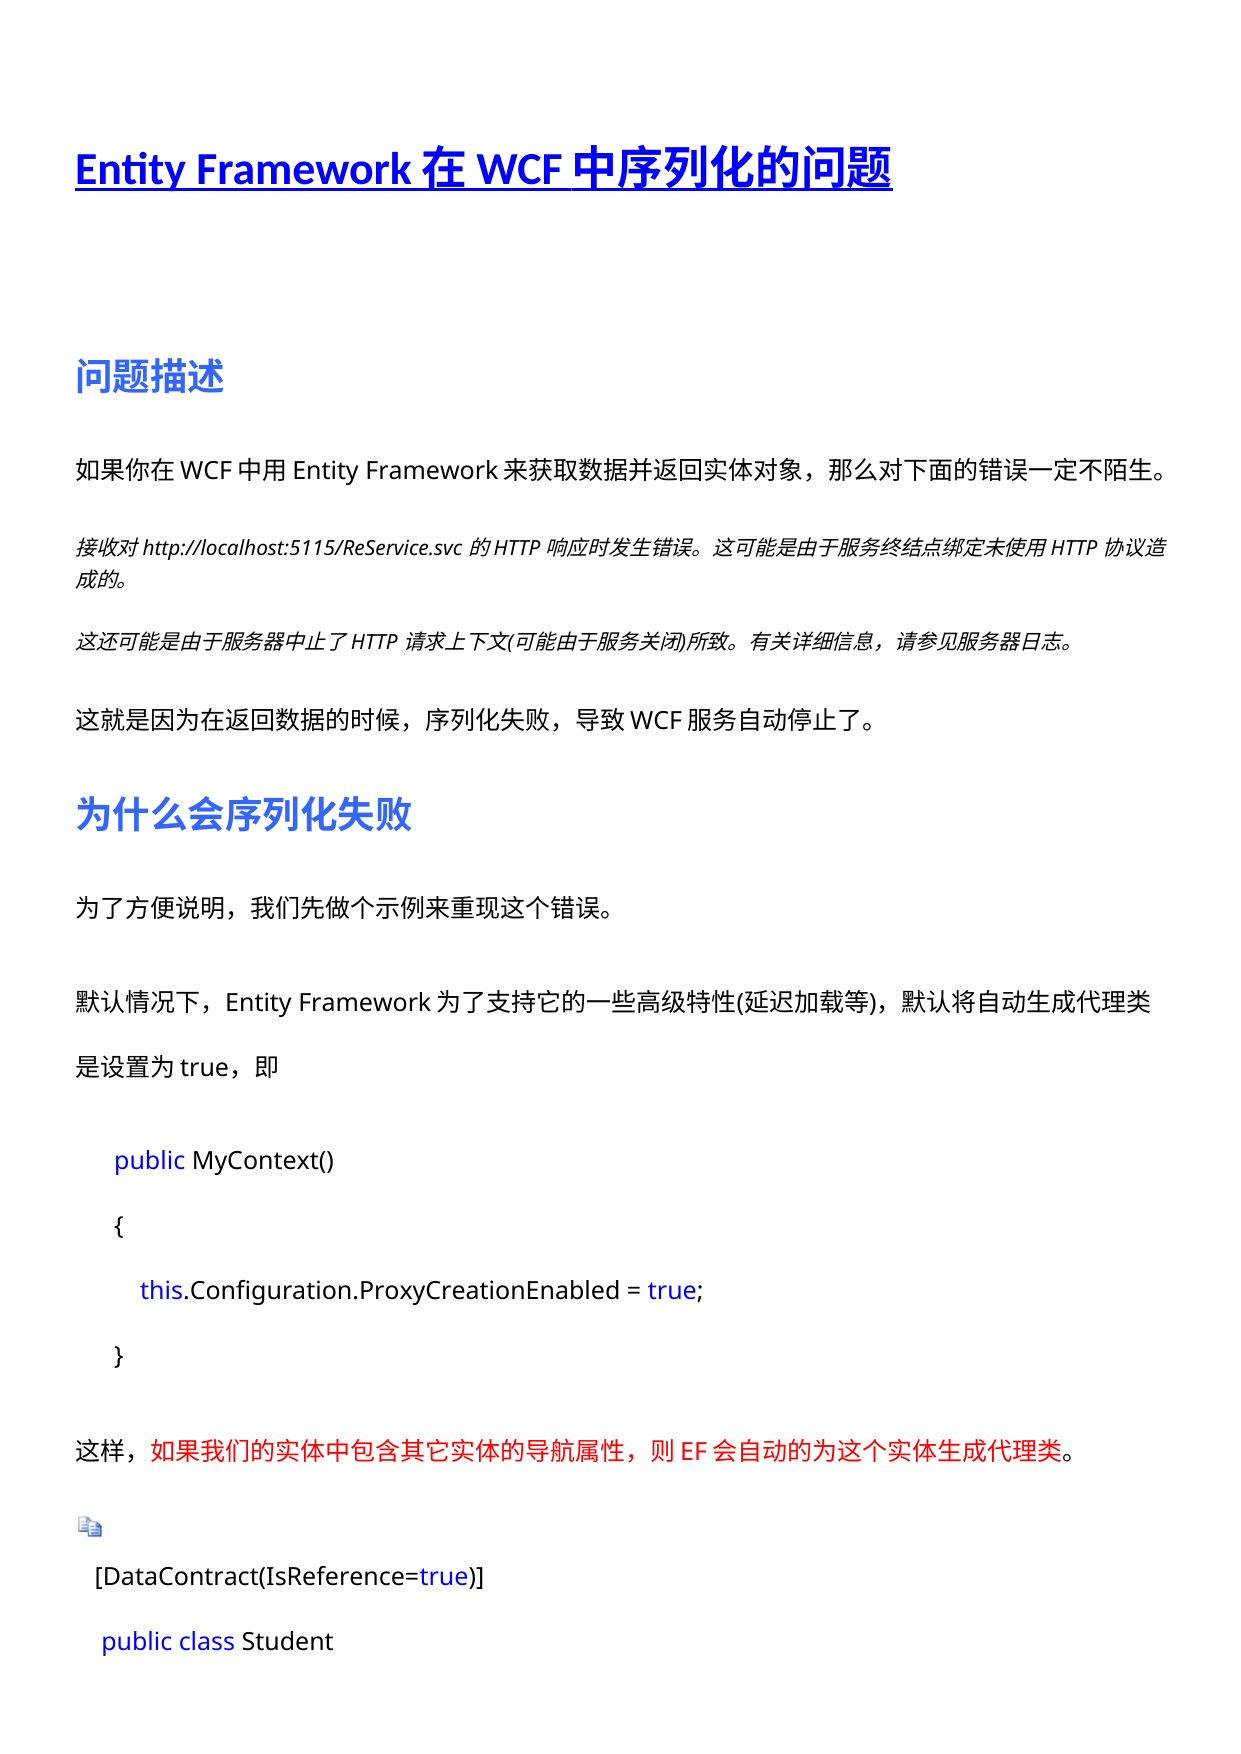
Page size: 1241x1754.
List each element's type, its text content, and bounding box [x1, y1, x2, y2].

text { [75, 1192, 1165, 1257]
text } [75, 1322, 1165, 1387]
picture [75, 1510, 107, 1542]
subtitle Entity Framework在WCF中序列化的问题 [75, 116, 1165, 214]
text this.Configuration.ProxyCreationEnabled = true; [75, 1257, 1165, 1322]
text 这还可能是由于服务器中止了 HTTP 请求上下文(可能由于服务关闭)所致。有关详细信息，请参见服务器日志。 [75, 624, 1165, 657]
text 接收对 http://localhost:5115/ReService.svc 的 HTTP 响应时发生错误。这可能是由于服务终结点绑定未使用 HTTP 协议造成的。 [75, 530, 1165, 595]
text 问题描述 [75, 342, 1165, 407]
text public MyContext() [75, 1127, 1165, 1192]
text 如果你在WCF中用Entity Framework来获取数据并返回实体对象，那么对下面的错误一定不陌生。 [75, 436, 1165, 501]
text 这就是因为在返回数据的时候，序列化失败，导致WCF服务自动停止了。 [75, 686, 1165, 751]
text 为了方便说明，我们先做个示例来重现这个错误。 [75, 874, 1165, 939]
text [DataContract(IsReference=true)] [75, 1543, 1165, 1608]
text 默认情况下，Entity Framework为了支持它的一些高级特性(延迟加载等)，默认将自动生成代理类是设置为true，即 [75, 968, 1165, 1098]
text public class Student [75, 1608, 1165, 1673]
text 这样，如果我们的实体中包含其它实体的导航属性，则EF会自动的为这个实体生成代理类。 [75, 1417, 1165, 1482]
text 为什么会序列化失败 [75, 780, 1165, 845]
